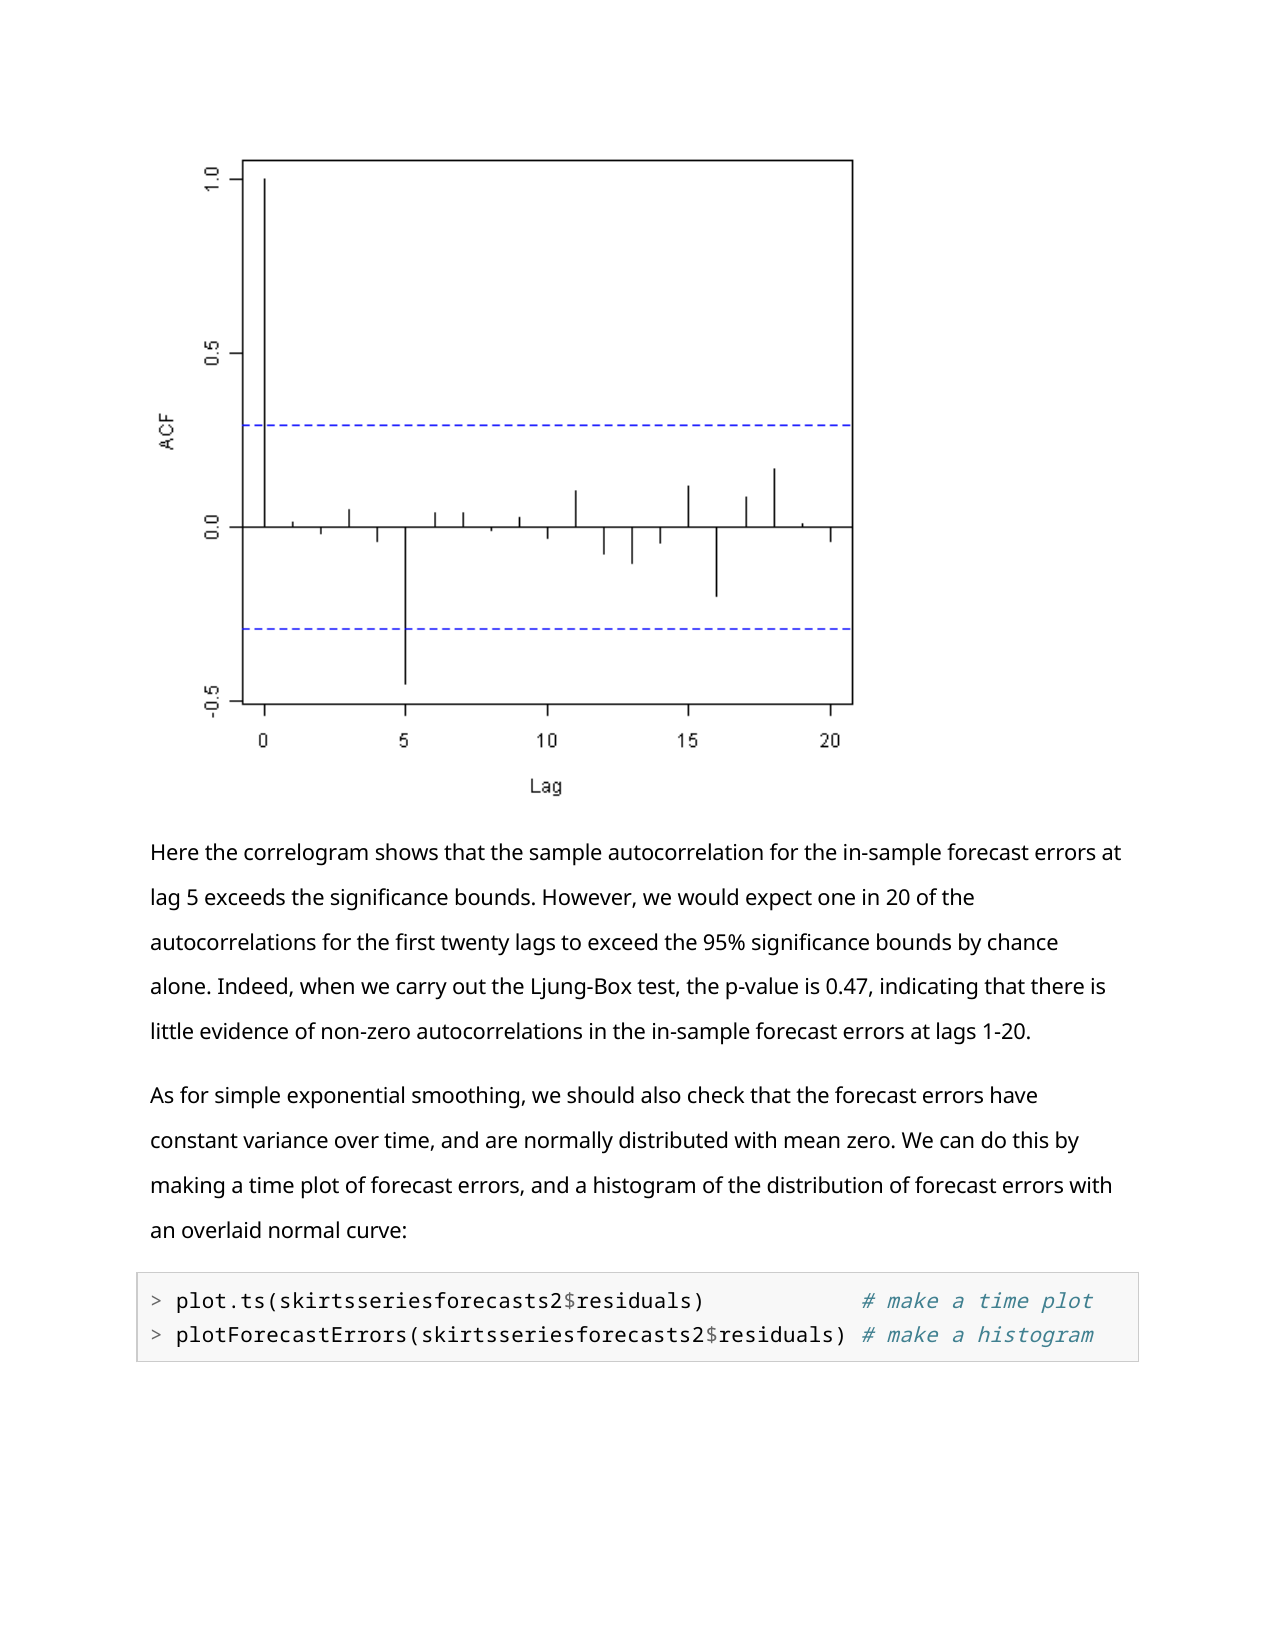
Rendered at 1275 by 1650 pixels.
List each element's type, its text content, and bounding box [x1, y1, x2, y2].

text As for simple exponential smoothing, we should also check that the forecast errors have constant variance over time, and are normally distributed with mean zero. We can do this by making a time plot of forecast errors, and a histogram of the distribution of forecast errors with an overlaid normal curve: [150, 1081, 1125, 1244]
text Here the correlogram shows that the sample autocorrelation for the in-sample forecast errors at lag 5 exceeds the significance bounds. However, we would expect one in 20 of the autocorrelations for the first twenty lags to exceed the 95% significance bounds by chance alone. Indeed, when we carry out the Ljung-Box test, the p-value is 0.47, indicating that there is little evidence of non-zero autocorrelations in the in-sample forecast errors at lags 1-20. [150, 837, 1125, 1046]
text > plotForecastErrors(skirtsseriesforecasts2$residuals) # make a histogram [138, 1306, 1138, 1361]
picture [150, 150, 863, 804]
text > plot.ts(skirtsseriesforecasts2$residuals) # make a time plot [138, 1273, 1138, 1306]
